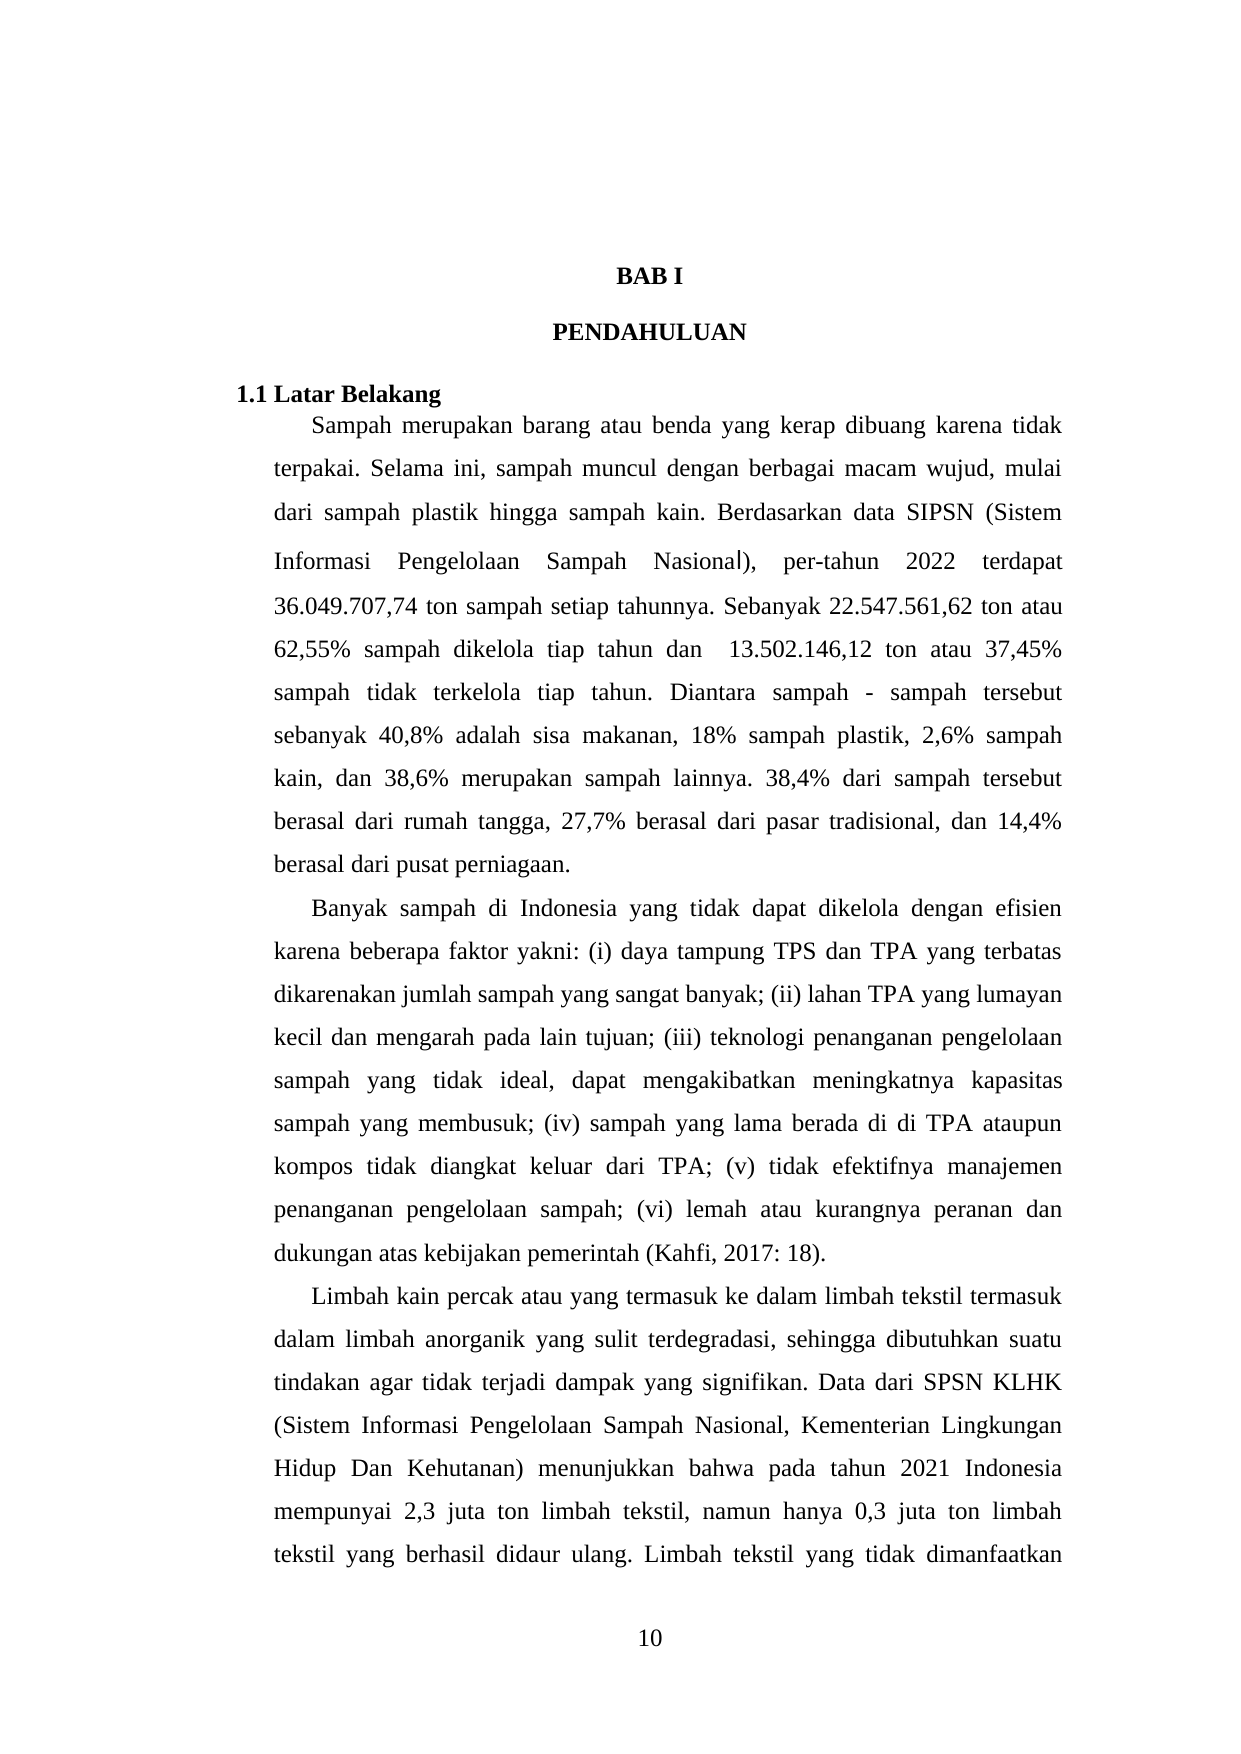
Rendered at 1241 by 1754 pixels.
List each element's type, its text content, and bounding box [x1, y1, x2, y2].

subtitle PENDAHULUAN [236, 317, 1063, 346]
list Latar Belakang [236, 379, 1063, 408]
list Banyak sampah di Indonesia yang tidak dapat dikelola dengan efisien karena beberapa faktor yakni: (i) daya tampung TPS dan TPA yang terbatas dikarenakan jumlah sampah yang sangat banyak; (ii) lahan TPA yang lumayan kecil dan mengarah pada lain tujuan; (iii) teknologi penanganan pengelolaan sampah yang tidak ideal, dapat mengakibatkan meningkatnya kapasitas sampah yang membusuk; (iv) sampah yang lama berada di di TPA ataupun kompos tidak diangkat keluar dari TPA; (v) tidak efektifnya manajemen penanganan pengelolaan sampah; (vi) lemah atau kurangnya peranan dan dukungan atas kebijakan pemerintah (Kahfi, 2017: 18). [274, 893, 1063, 1266]
subtitle BAB I [236, 261, 1063, 290]
list Sampah merupakan barang atau benda yang kerap dibuang karena tidak terpakai. Selama ini, sampah muncul dengan berbagai macam wujud, mulai dari sampah plastik hingga sampah kain. Berdasarkan data SIPSN (Sistem Informasi Pengelolaan Sampah Nasional), per-tahun 2022 terdapat 36.049.707,74 ton sampah setiap tahunnya. Sebanyak 22.547.561,62 ton atau 62,55% sampah dikelola tiap tahun dan 13.502.146,12 ton atau 37,45% sampah tidak terkelola tiap tahun. Diantara sampah - sampah tersebut sebanyak 40,8% adalah sisa makanan, 18% sampah plastik, 2,6% sampah kain, dan 38,6% merupakan sampah lainnya. 38,4% dari sampah tersebut berasal dari rumah tangga, 27,7% berasal dari pasar tradisional, dan 14,4% berasal dari pusat perniagaan. [274, 410, 1063, 878]
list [274, 1281, 1063, 1568]
